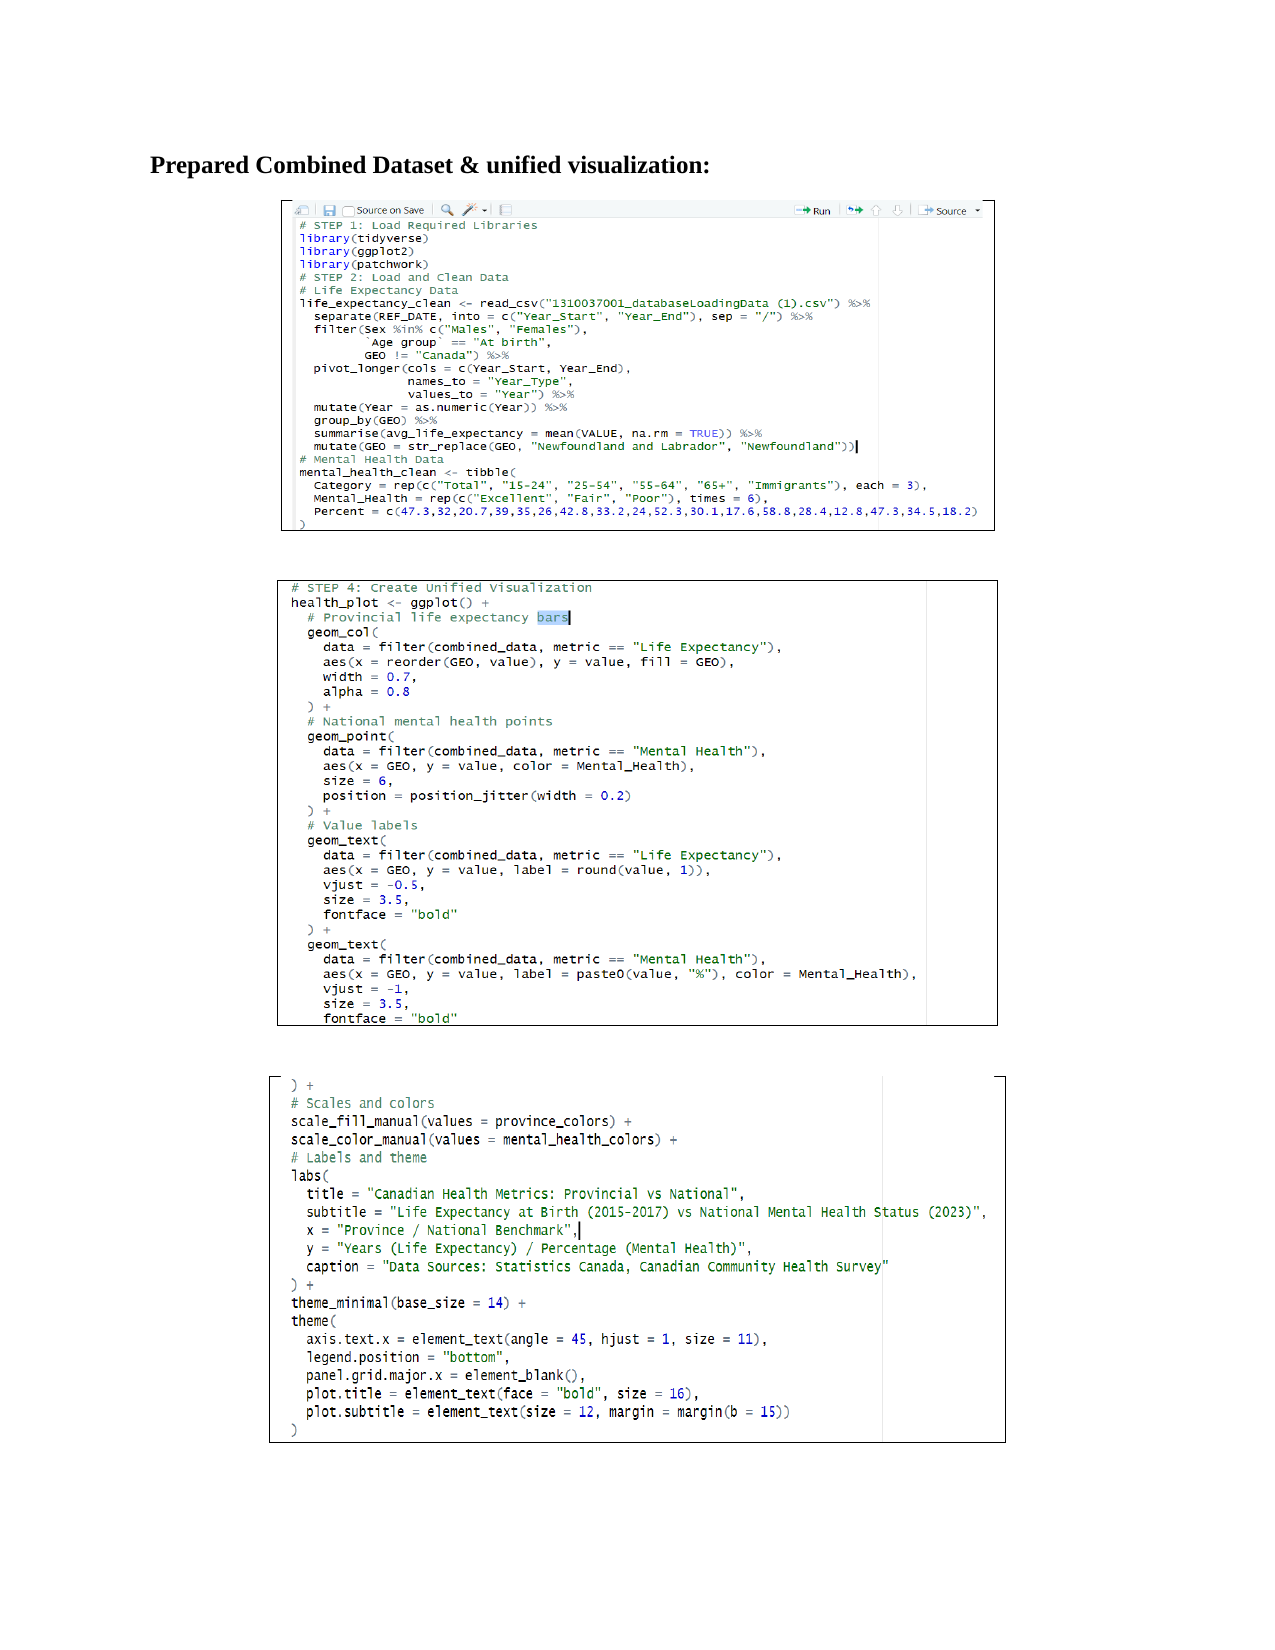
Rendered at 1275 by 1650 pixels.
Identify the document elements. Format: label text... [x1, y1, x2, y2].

table_header [985, 581, 997, 1025]
table_header [282, 201, 292, 529]
picture [292, 200, 983, 530]
table_header [983, 201, 994, 529]
picture [280, 1076, 995, 1442]
table_header [270, 1077, 280, 1442]
text Prepared Combined Dataset & unified visualization: [150, 150, 1125, 179]
picture [289, 581, 985, 1025]
table_header [995, 1077, 1005, 1442]
table_header [278, 581, 289, 1025]
